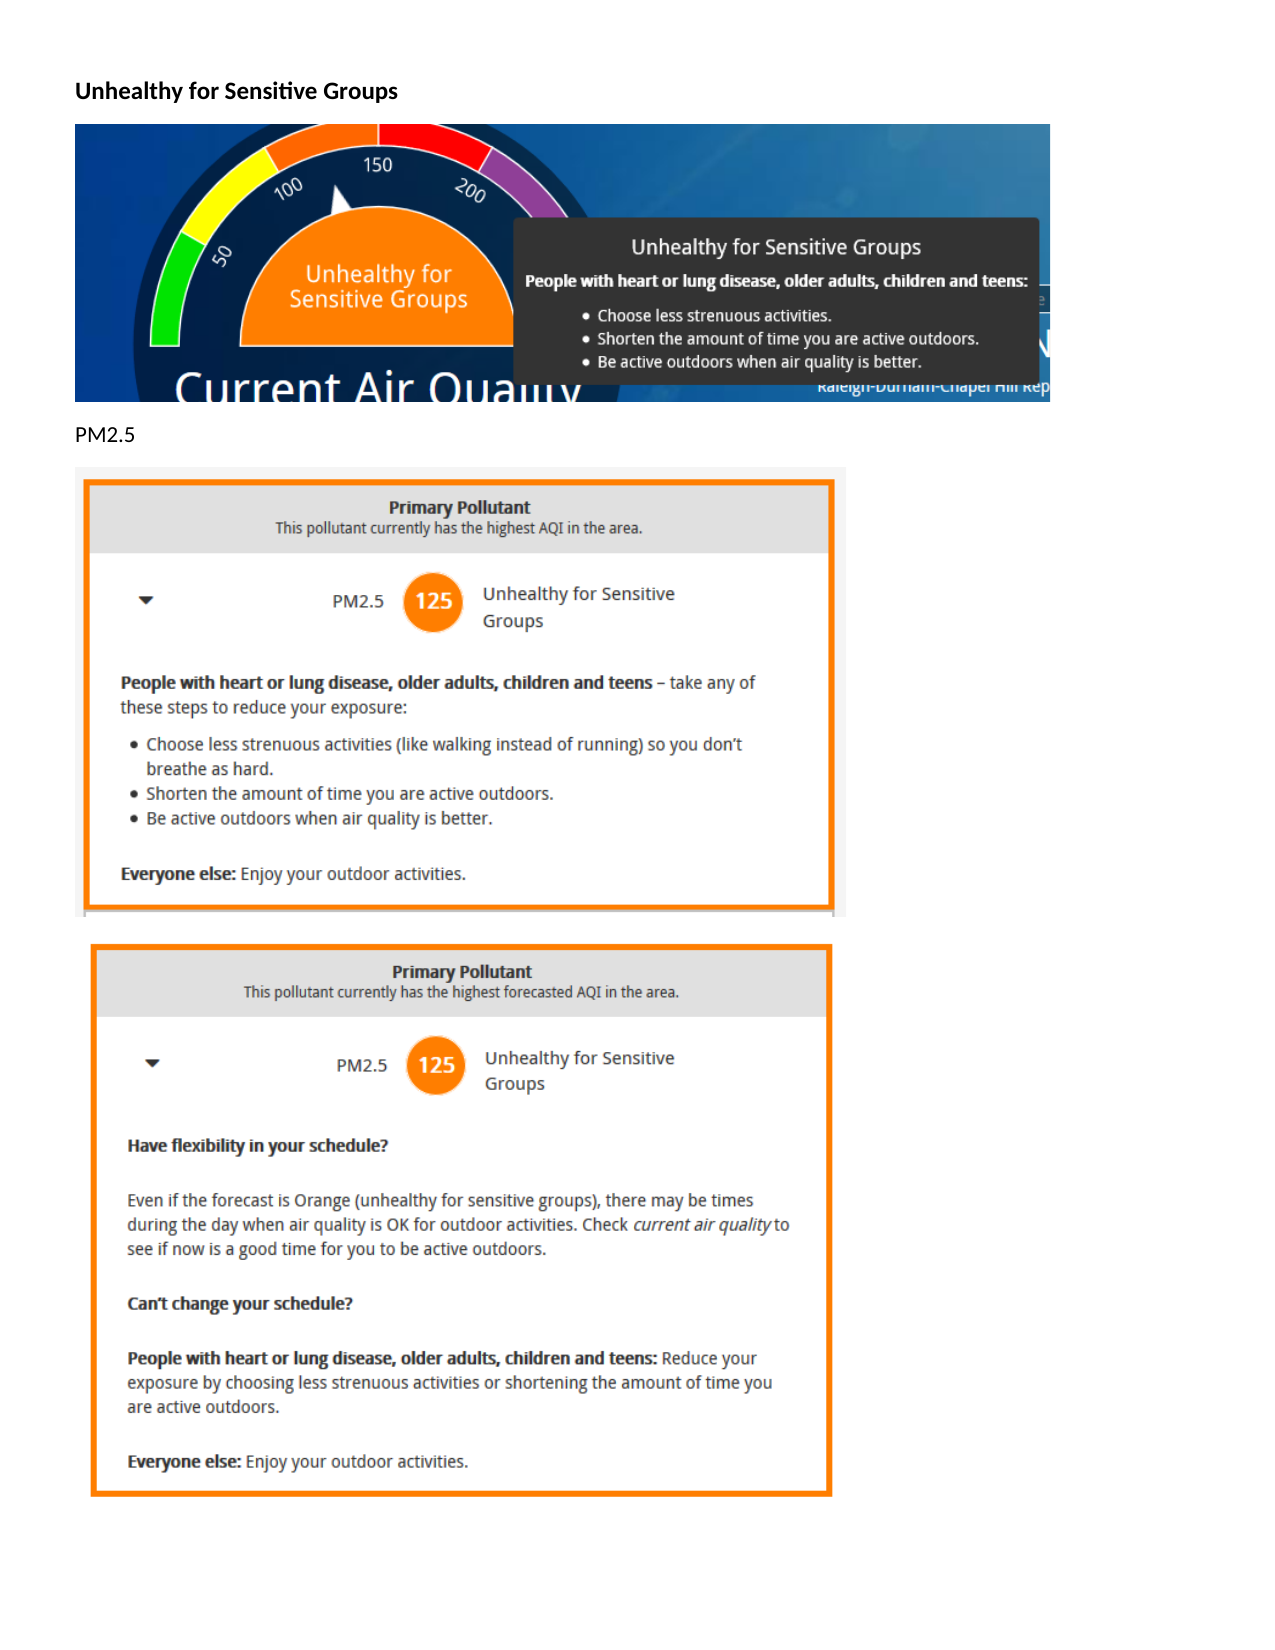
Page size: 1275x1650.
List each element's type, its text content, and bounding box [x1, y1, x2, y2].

text PM2.5 [75, 421, 1200, 449]
text Unhealthy for Sensitive Groups [75, 75, 1200, 106]
picture [75, 467, 847, 917]
picture [75, 935, 847, 1520]
picture [75, 124, 1050, 402]
